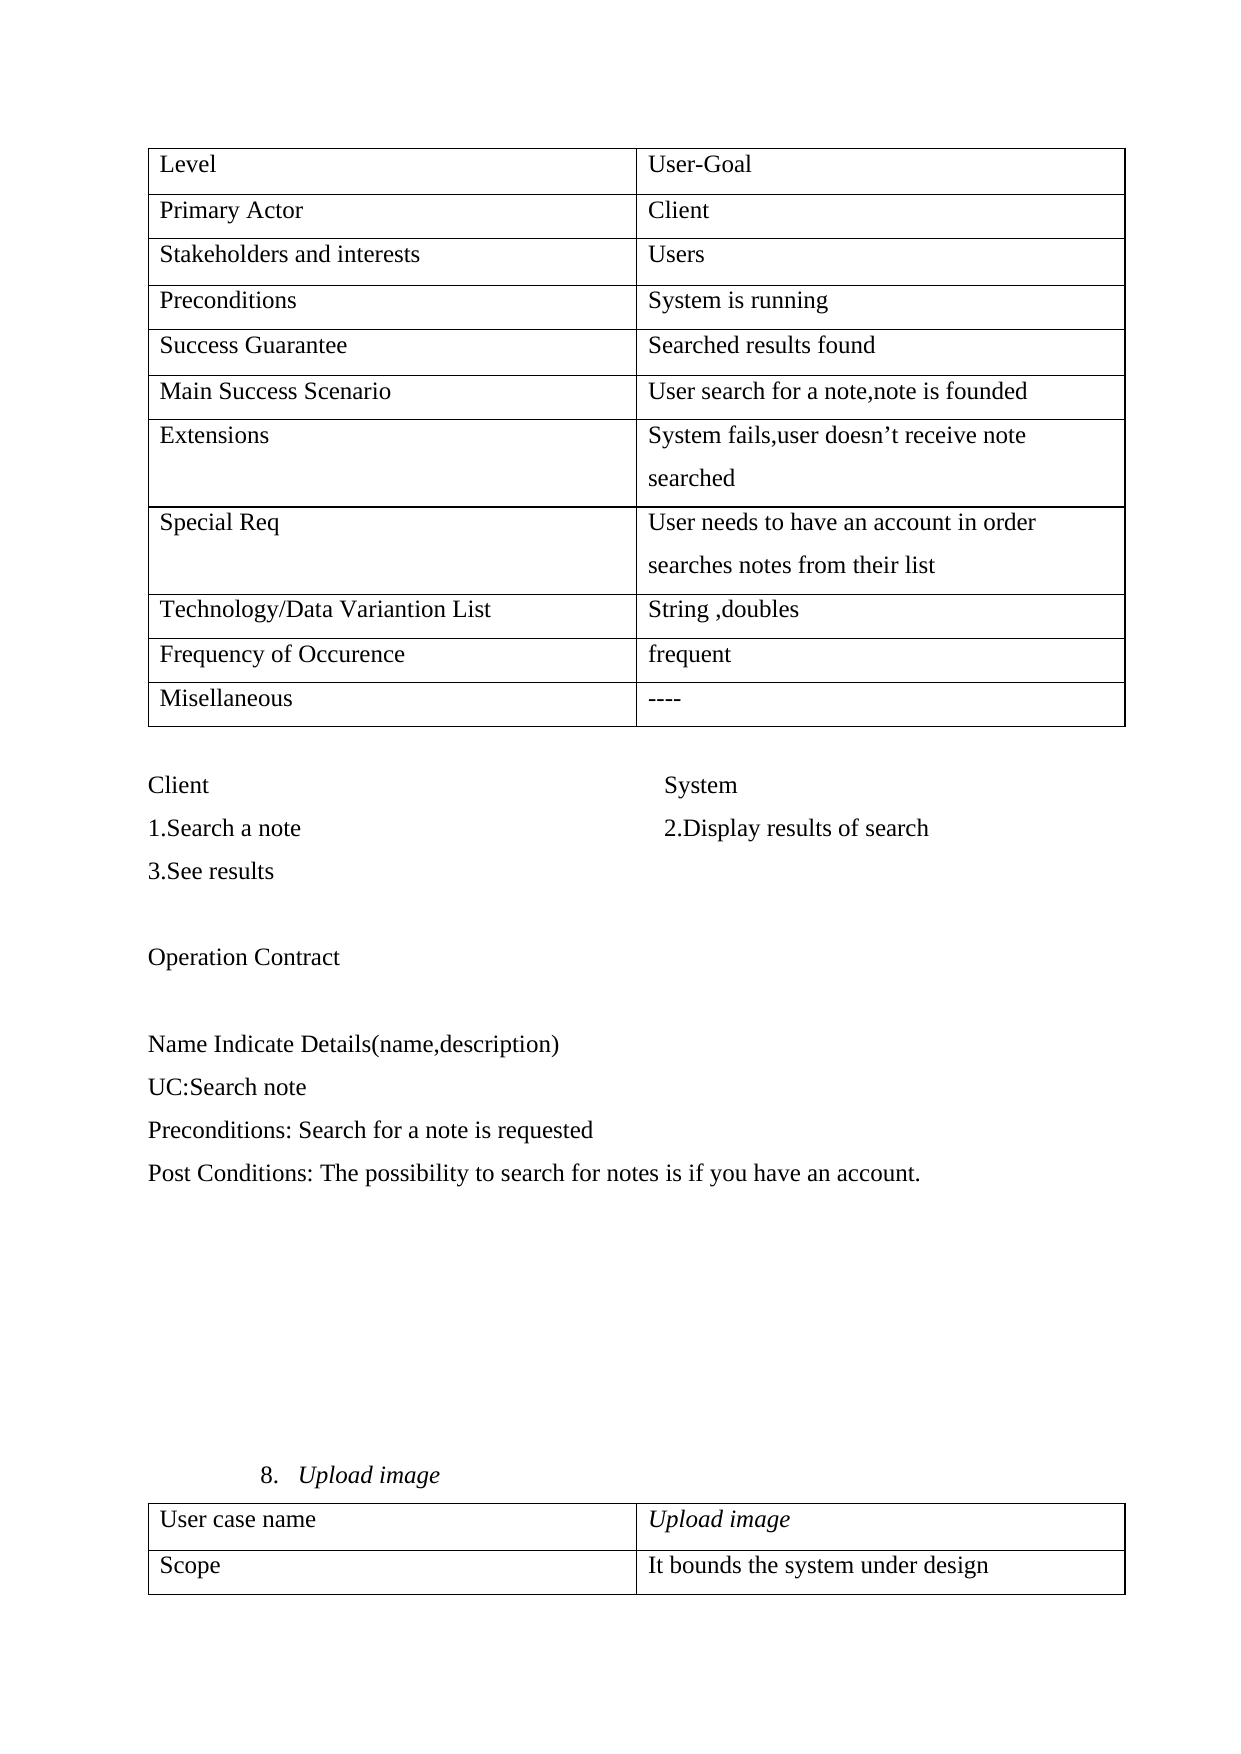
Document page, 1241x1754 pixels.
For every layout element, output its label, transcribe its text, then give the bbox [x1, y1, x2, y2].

text Post Conditions: The possibility to search for notes is if you have an account. [148, 1158, 1093, 1187]
table_cell ---- [637, 683, 1124, 726]
text Client System [148, 770, 1093, 799]
table_cell frequent [637, 639, 1124, 682]
table_cell Success Guarantee [149, 330, 636, 375]
table_cell Extensions [149, 420, 636, 506]
table_cell It bounds the system under design [637, 1551, 1124, 1593]
table_cell Stakeholders and interests [149, 239, 636, 284]
table_header Upload image [637, 1504, 1124, 1549]
table_cell Level [149, 149, 636, 194]
table_header User case name [149, 1504, 636, 1549]
text Operation Contract [148, 942, 1093, 971]
table_cell Frequency of Occurence [149, 639, 636, 682]
text 3.See results [148, 856, 1093, 885]
table_cell User needs to have an account in order searches notes from their list [637, 508, 1124, 593]
table_cell Misellaneous [149, 683, 636, 726]
text Preconditions: Search for a note is requested [148, 1115, 1093, 1144]
table_cell User-Goal [637, 149, 1124, 194]
text UC:Search note [148, 1072, 1093, 1101]
list Upload image [260, 1460, 1093, 1489]
table_cell System fails,user doesn’t receive note searched [637, 420, 1124, 506]
table_cell Special Req [149, 508, 636, 593]
table_cell Primary Actor [149, 195, 636, 238]
table_cell Searched results found [637, 330, 1124, 375]
table_cell String ,doubles [637, 595, 1124, 638]
table_cell Scope [149, 1551, 636, 1593]
table_cell System is running [637, 286, 1124, 329]
table_cell Users [637, 239, 1124, 284]
table_cell Client [637, 195, 1124, 238]
table_cell Technology/Data Variantion List [149, 595, 636, 638]
table_cell Preconditions [149, 286, 636, 329]
table_cell Main Success Scenario [149, 376, 636, 419]
text Name Indicate Details(name,description) [148, 1029, 1093, 1057]
table_cell User search for a note,note is founded [637, 376, 1124, 419]
text 1.Search a note 2.Display results of search [148, 813, 1093, 842]
